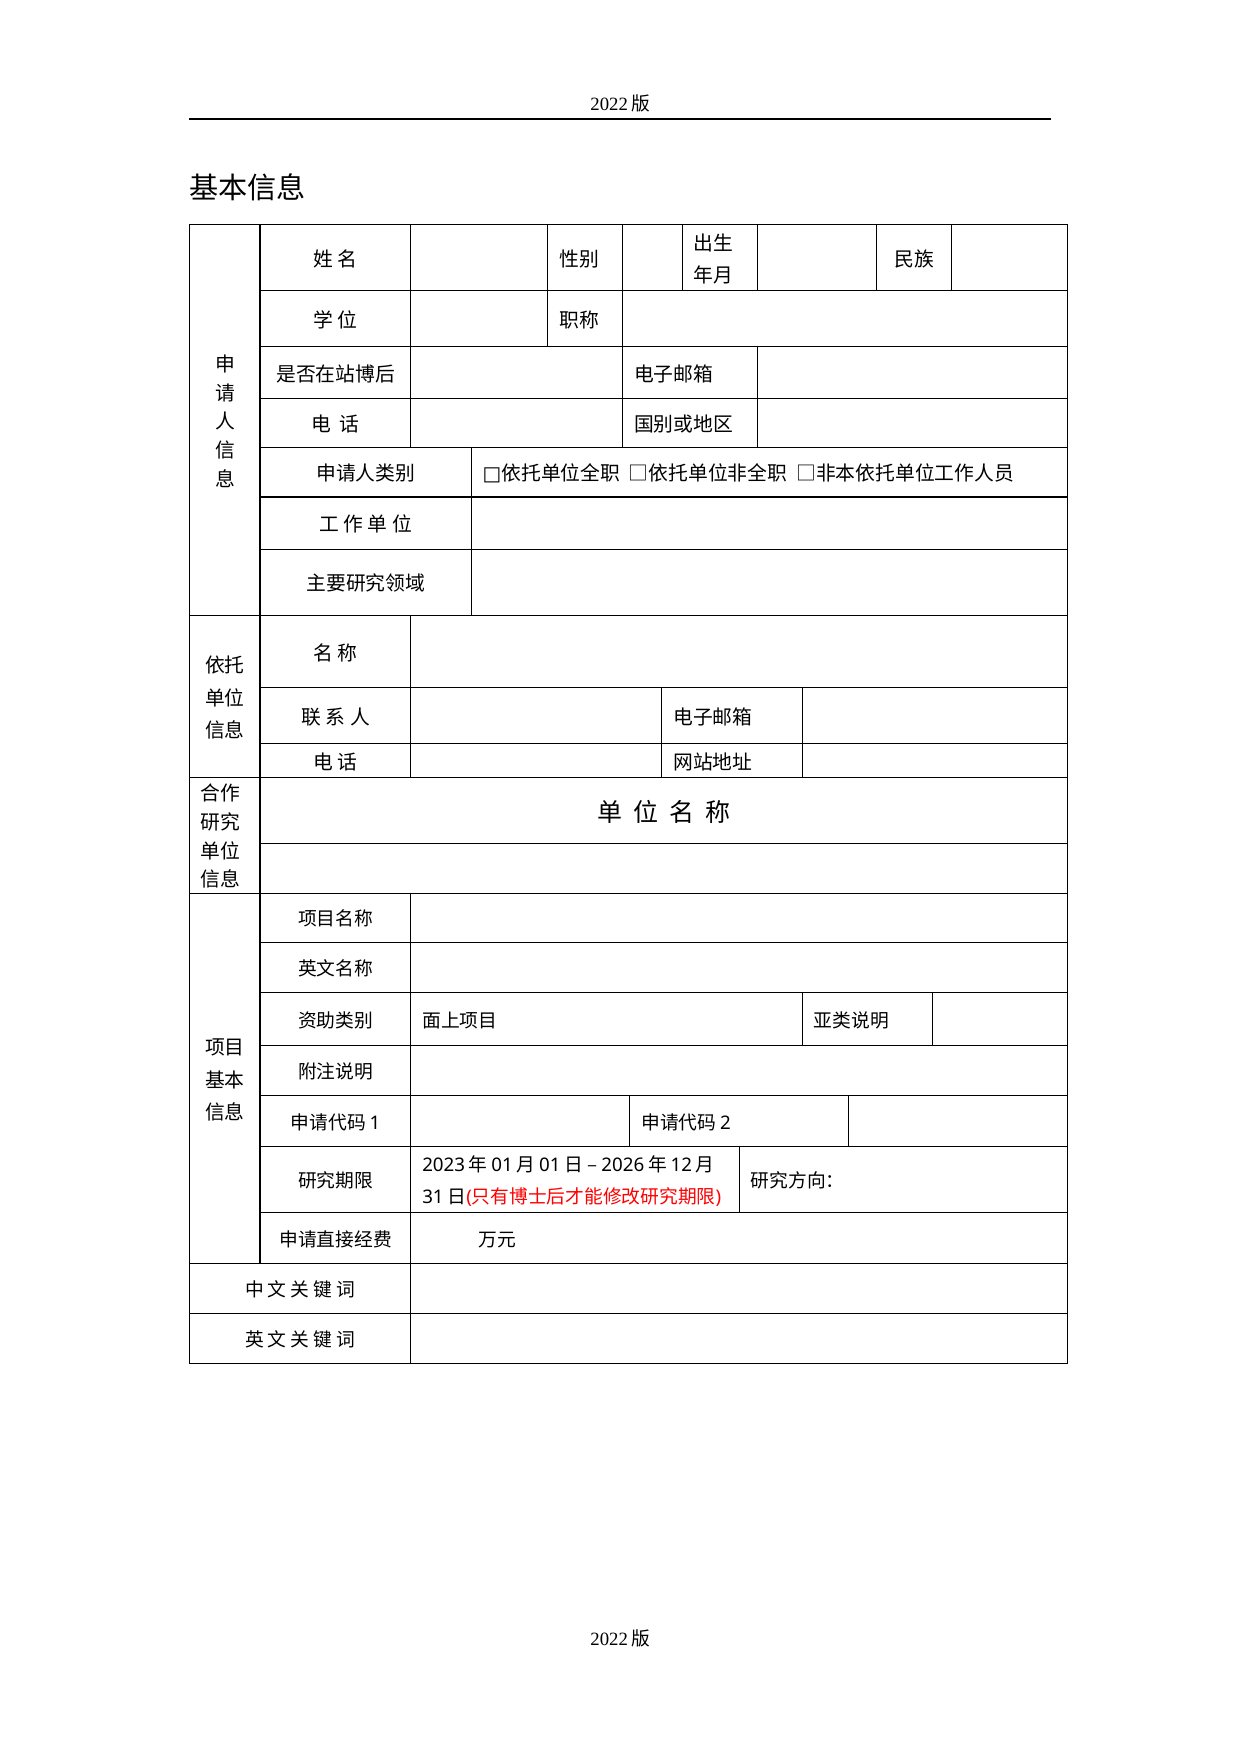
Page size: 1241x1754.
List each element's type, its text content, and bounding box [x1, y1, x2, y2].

table_cell 名 称 [261, 616, 410, 687]
table_cell [803, 744, 1067, 777]
table_cell [758, 347, 1067, 398]
table_cell 联 系 人 [261, 688, 410, 743]
table_cell [758, 399, 1067, 447]
table_cell [472, 550, 1067, 615]
table_cell [411, 744, 661, 777]
table_cell 合作研究单位信息 [190, 778, 259, 892]
table_cell 申请代码2 [630, 1096, 848, 1146]
text 基本信息 [189, 162, 1051, 208]
table_cell 电子邮箱 [623, 347, 757, 398]
table_cell 英 文 关 键 词 [190, 1314, 410, 1363]
table_cell 研究期限 [261, 1147, 410, 1212]
table_cell 万元 [411, 1213, 1067, 1263]
table_cell 依托单位信息 [190, 616, 259, 777]
table_cell 申请直接经费 [261, 1213, 410, 1263]
table_cell 中 文 关 键 词 [190, 1264, 410, 1313]
table_cell [803, 688, 1067, 743]
table_cell [411, 894, 1067, 942]
table_cell [933, 993, 1067, 1045]
table_cell [849, 1096, 1067, 1146]
table_header [623, 225, 682, 290]
table_header 姓 名 [261, 225, 410, 290]
table_cell 亚类说明 [803, 993, 932, 1045]
table_cell 项目基本信息 [190, 894, 259, 1263]
table_header [758, 225, 876, 290]
table_cell [411, 291, 547, 346]
table_header [952, 225, 1067, 290]
table_cell [623, 291, 1067, 346]
table_cell 2023年01月01日 – 2026年12月31日(只有博士后才能修改研究期限) [411, 1147, 739, 1212]
table_cell 电 话 [261, 399, 410, 447]
table_header 申 请 人 信 息 [190, 225, 259, 615]
table_cell [411, 688, 661, 743]
table_cell [411, 1096, 629, 1146]
table_cell [411, 1314, 1067, 1363]
table_cell 电子邮箱 [662, 688, 802, 743]
table_cell [411, 399, 622, 447]
table_cell [411, 1264, 1067, 1313]
table_cell 资助类别 [261, 993, 410, 1045]
table_cell [411, 347, 622, 398]
table_cell 电 话 [261, 744, 410, 777]
table_cell [411, 1046, 1067, 1095]
table_cell [411, 616, 1067, 687]
table_cell 学 位 [261, 291, 410, 346]
table_header 性别 [548, 225, 622, 290]
table_cell 英文名称 [261, 943, 410, 992]
table_cell 国别或地区 [623, 399, 757, 447]
table_cell 网站地址 [662, 744, 802, 777]
table_cell □依托单位全职 □依托单位非全职 □非本依托单位工作人员 [472, 448, 1067, 496]
table_cell 职称 [548, 291, 622, 346]
table_cell 主要研究领域 [261, 550, 471, 615]
table_cell 是否在站博后 [261, 347, 410, 398]
table_cell [472, 498, 1067, 548]
table_header 出生年月 [683, 225, 757, 290]
table_cell 申请人类别 [261, 448, 471, 496]
table_header 民族 [877, 225, 951, 290]
table_cell 附注说明 [261, 1046, 410, 1095]
table_cell 项目名称 [261, 894, 410, 942]
table_cell 研究方向： [740, 1147, 1067, 1212]
table_cell 面上项目 [411, 993, 802, 1045]
table_header [411, 225, 547, 290]
table_cell 申请代码1 [261, 1096, 410, 1146]
table_cell 工 作 单 位 [261, 498, 471, 548]
table_cell [411, 943, 1067, 992]
table_cell [261, 844, 1067, 892]
table_cell 单 位 名 称 [261, 778, 1067, 843]
